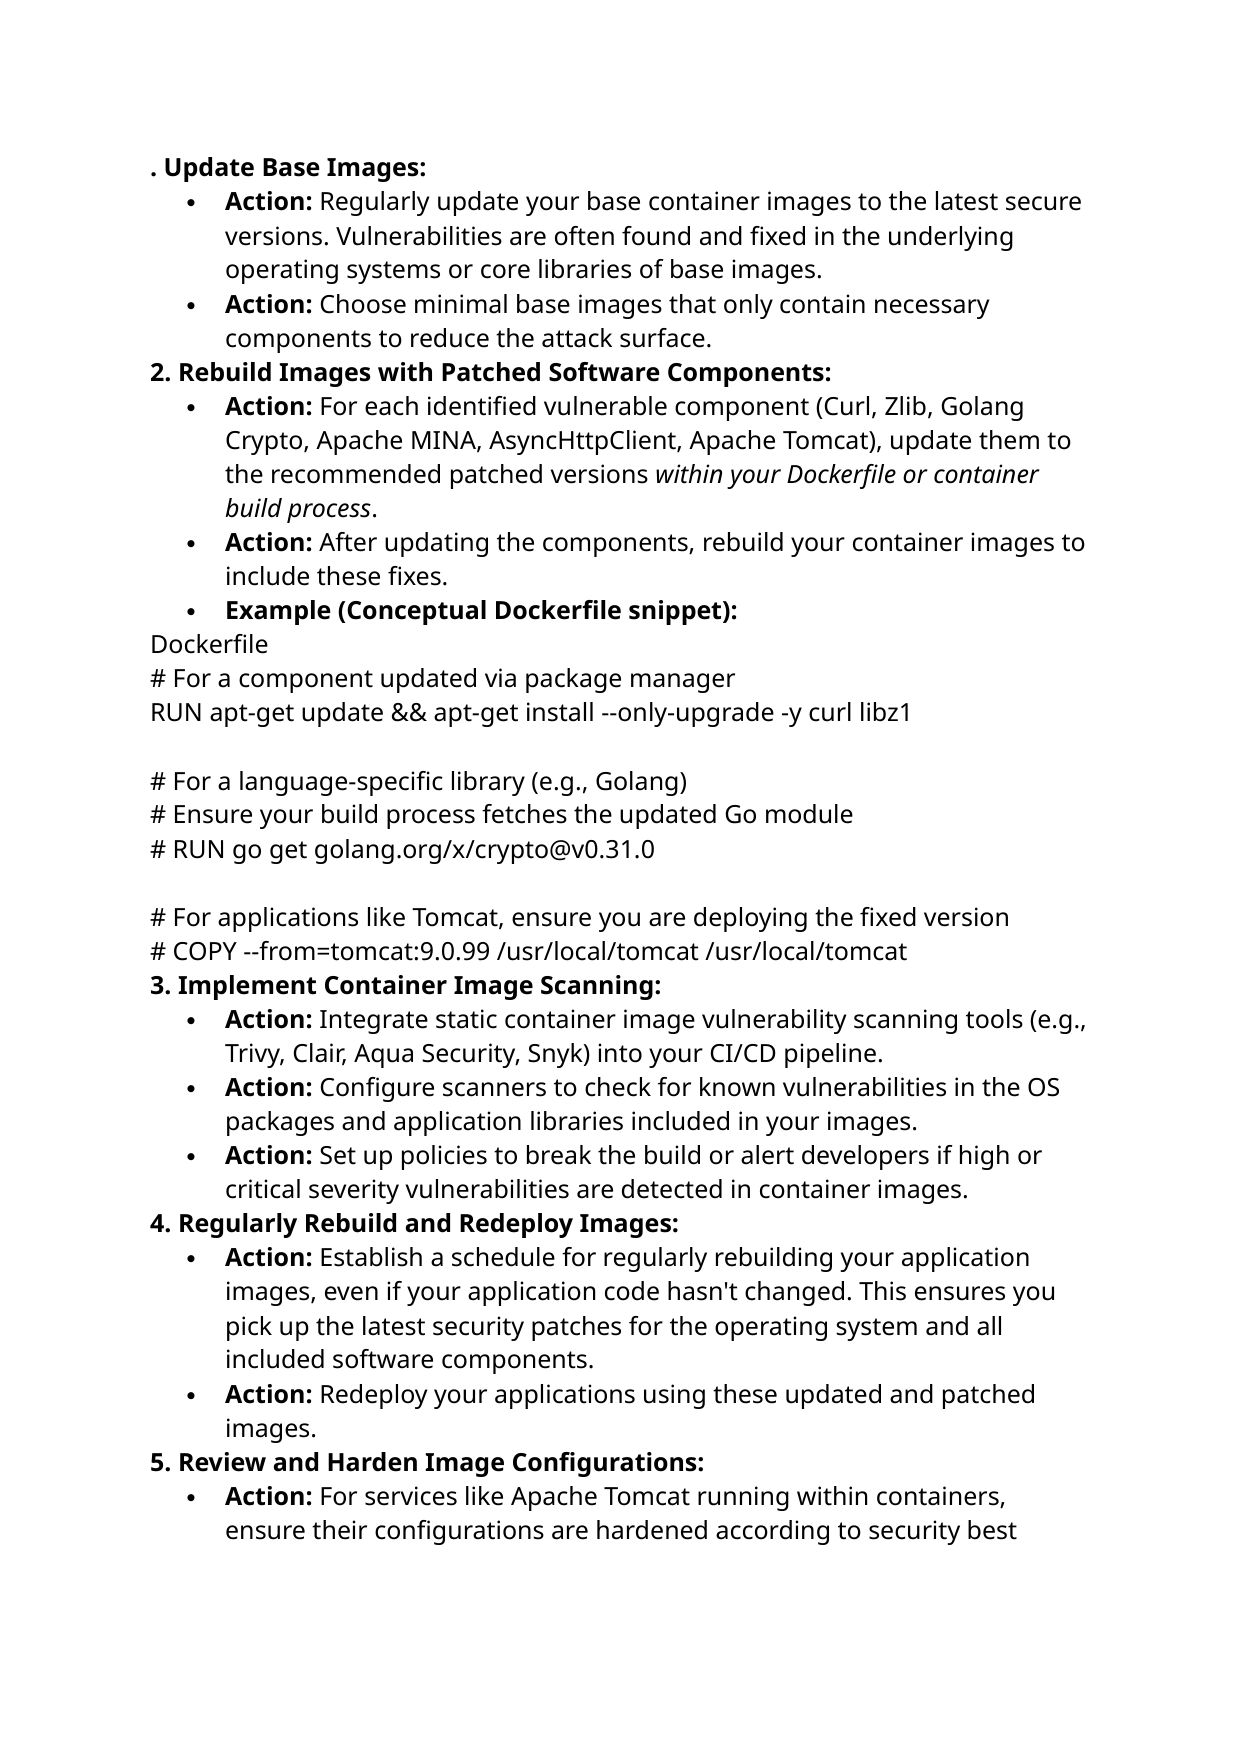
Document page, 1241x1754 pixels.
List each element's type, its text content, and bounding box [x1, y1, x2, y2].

text Dockerfile [150, 627, 1090, 661]
list Action: Choose minimal base images that only contain necessary components to reduce the attack surface. [187, 286, 1090, 354]
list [187, 1478, 1090, 1547]
list Action: After updating the components, rebuild your container images to include these fixes. [187, 525, 1090, 593]
list Action: Configure scanners to check for known vulnerabilities in the OS packages and application libraries included in your images. [187, 1070, 1090, 1138]
list Action: Establish a schedule for regularly rebuilding your application images, even if your application code hasn't changed. This ensures you pick up the latest security patches for the operating system and all included software components. [187, 1240, 1090, 1376]
text 2. Rebuild Images with Patched Software Components: [150, 354, 1090, 388]
text # For a language-specific library (e.g., Golang) [150, 763, 1090, 797]
list Action: Redeploy your applications using these updated and patched images. [187, 1376, 1090, 1444]
text # RUN go get golang.org/x/crypto@v0.31.0 [150, 831, 1090, 865]
text # For a component updated via package manager [150, 661, 1090, 695]
text RUN apt-get update && apt-get install --only-upgrade -y curl libz1 [150, 695, 1090, 729]
text 5. Review and Harden Image Configurations: [150, 1444, 1090, 1478]
text 3. Implement Container Image Scanning: [150, 967, 1090, 1002]
list Action: For each identified vulnerable component (Curl, Zlib, Golang Crypto, Apache MINA, AsyncHttpClient, Apache Tomcat), update them to the recommended patched versions within your Dockerfile or container build process. [187, 388, 1090, 525]
text 4. Regularly Rebuild and Redeploy Images: [150, 1206, 1090, 1240]
list Action: Integrate static container image vulnerability scanning tools (e.g., Trivy, Clair, Aqua Security, Snyk) into your CI/CD pipeline. [187, 1002, 1090, 1070]
text . Update Base Images: [150, 150, 1090, 184]
text # COPY --from=tomcat:9.0.99 /usr/local/tomcat /usr/local/tomcat [150, 933, 1090, 967]
text # For applications like Tomcat, ensure you are deploying the fixed version [150, 899, 1090, 933]
list Action: Regularly update your base container images to the latest secure versions. Vulnerabilities are often found and fixed in the underlying operating systems or core libraries of base images. [187, 184, 1090, 286]
list Action: Set up policies to break the build or alert developers if high or critical severity vulnerabilities are detected in container images. [187, 1138, 1090, 1206]
text # Ensure your build process fetches the updated Go module [150, 797, 1090, 831]
list Example (Conceptual Dockerfile snippet): [187, 593, 1090, 627]
